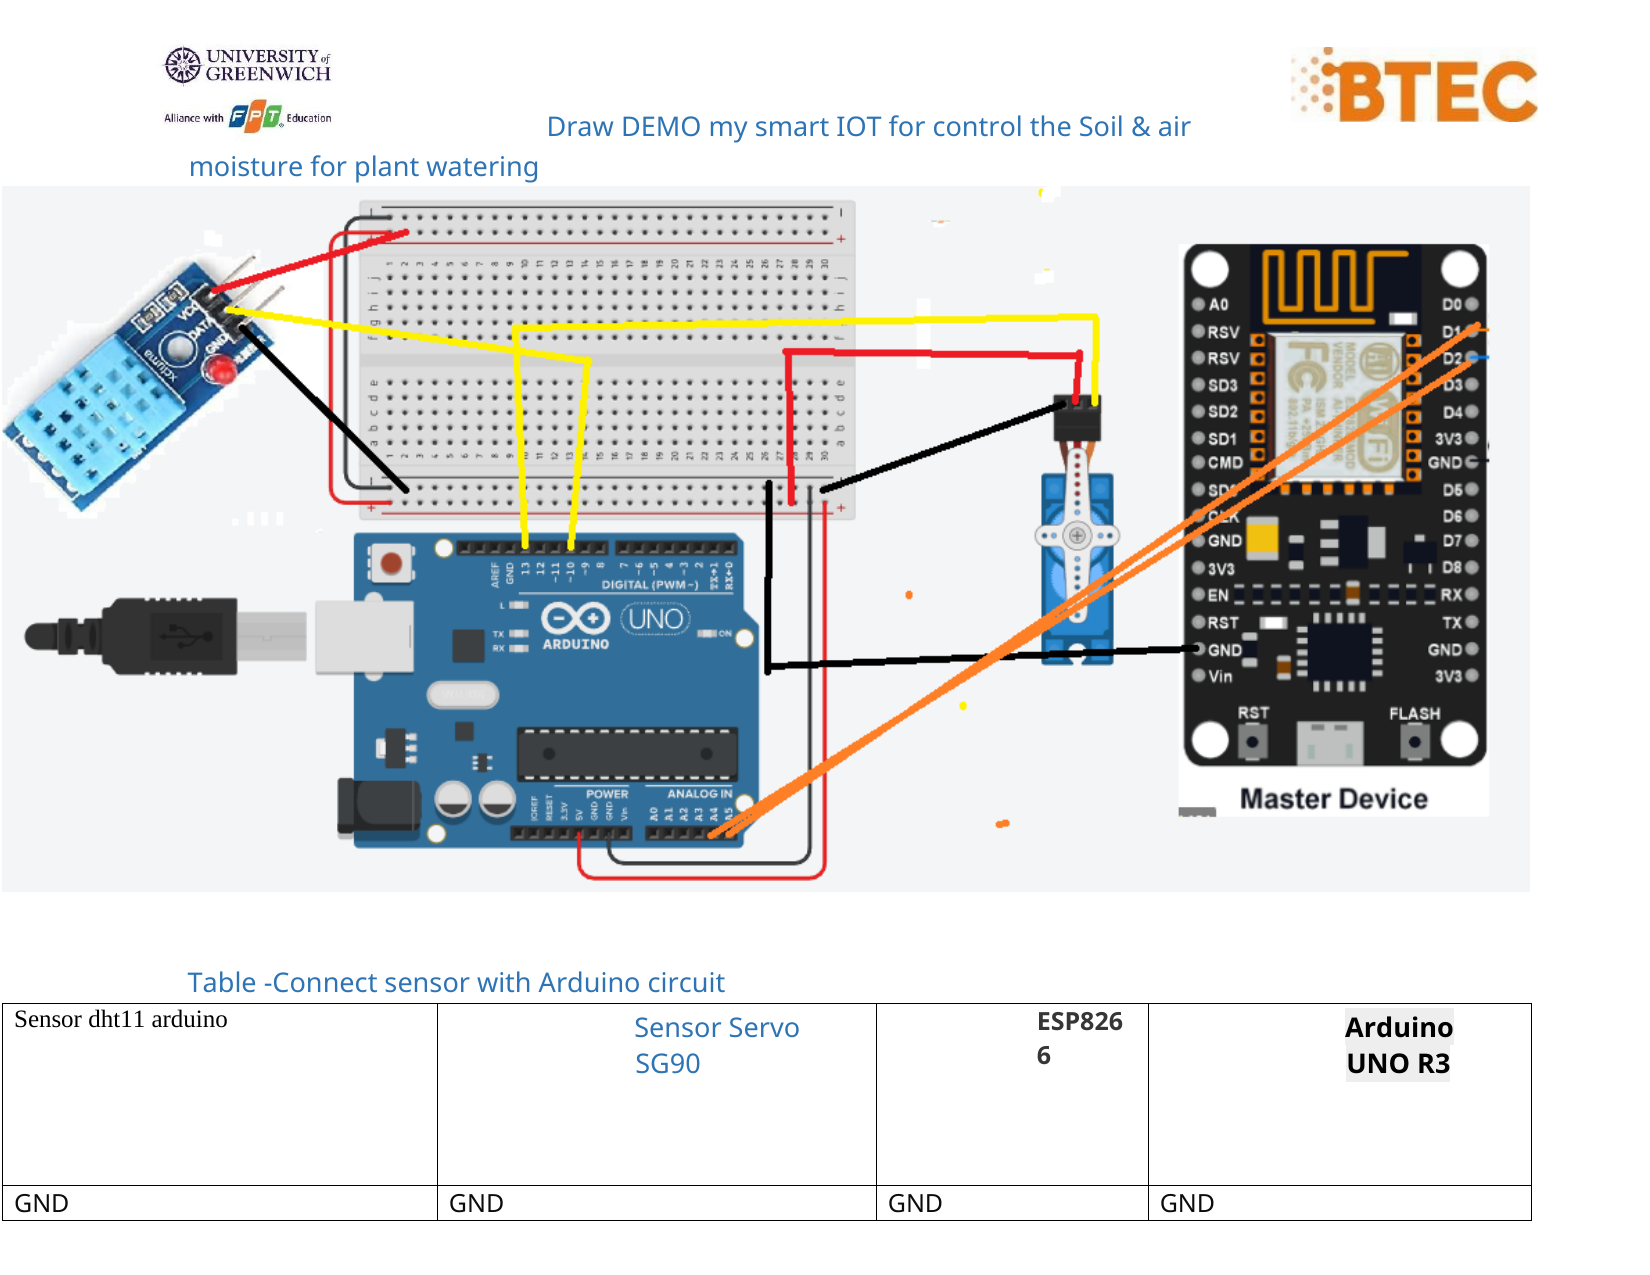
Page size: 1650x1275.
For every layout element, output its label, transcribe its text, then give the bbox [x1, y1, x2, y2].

table_header Arduino UNO R3 [1149, 1004, 1531, 1185]
table_header ESP8266 [877, 1004, 1148, 1185]
table_cell GND [438, 1186, 876, 1220]
picture [150, 33, 343, 144]
picture [2, 186, 1531, 892]
picture [1290, 47, 1538, 122]
subtitle Table -Connect sensor with Arduino circuit [187, 963, 1532, 1000]
table_cell GND [1149, 1186, 1531, 1220]
table_header Sensor Servo SG90 [438, 1004, 876, 1185]
table_cell GND [3, 1186, 437, 1220]
subtitle Draw DEMO my smart IOT for control the Soil & air moisture for plant watering [187, 107, 1532, 184]
table_header Sensor dht11 arduino [3, 1004, 437, 1185]
table_cell GND [877, 1186, 1148, 1220]
